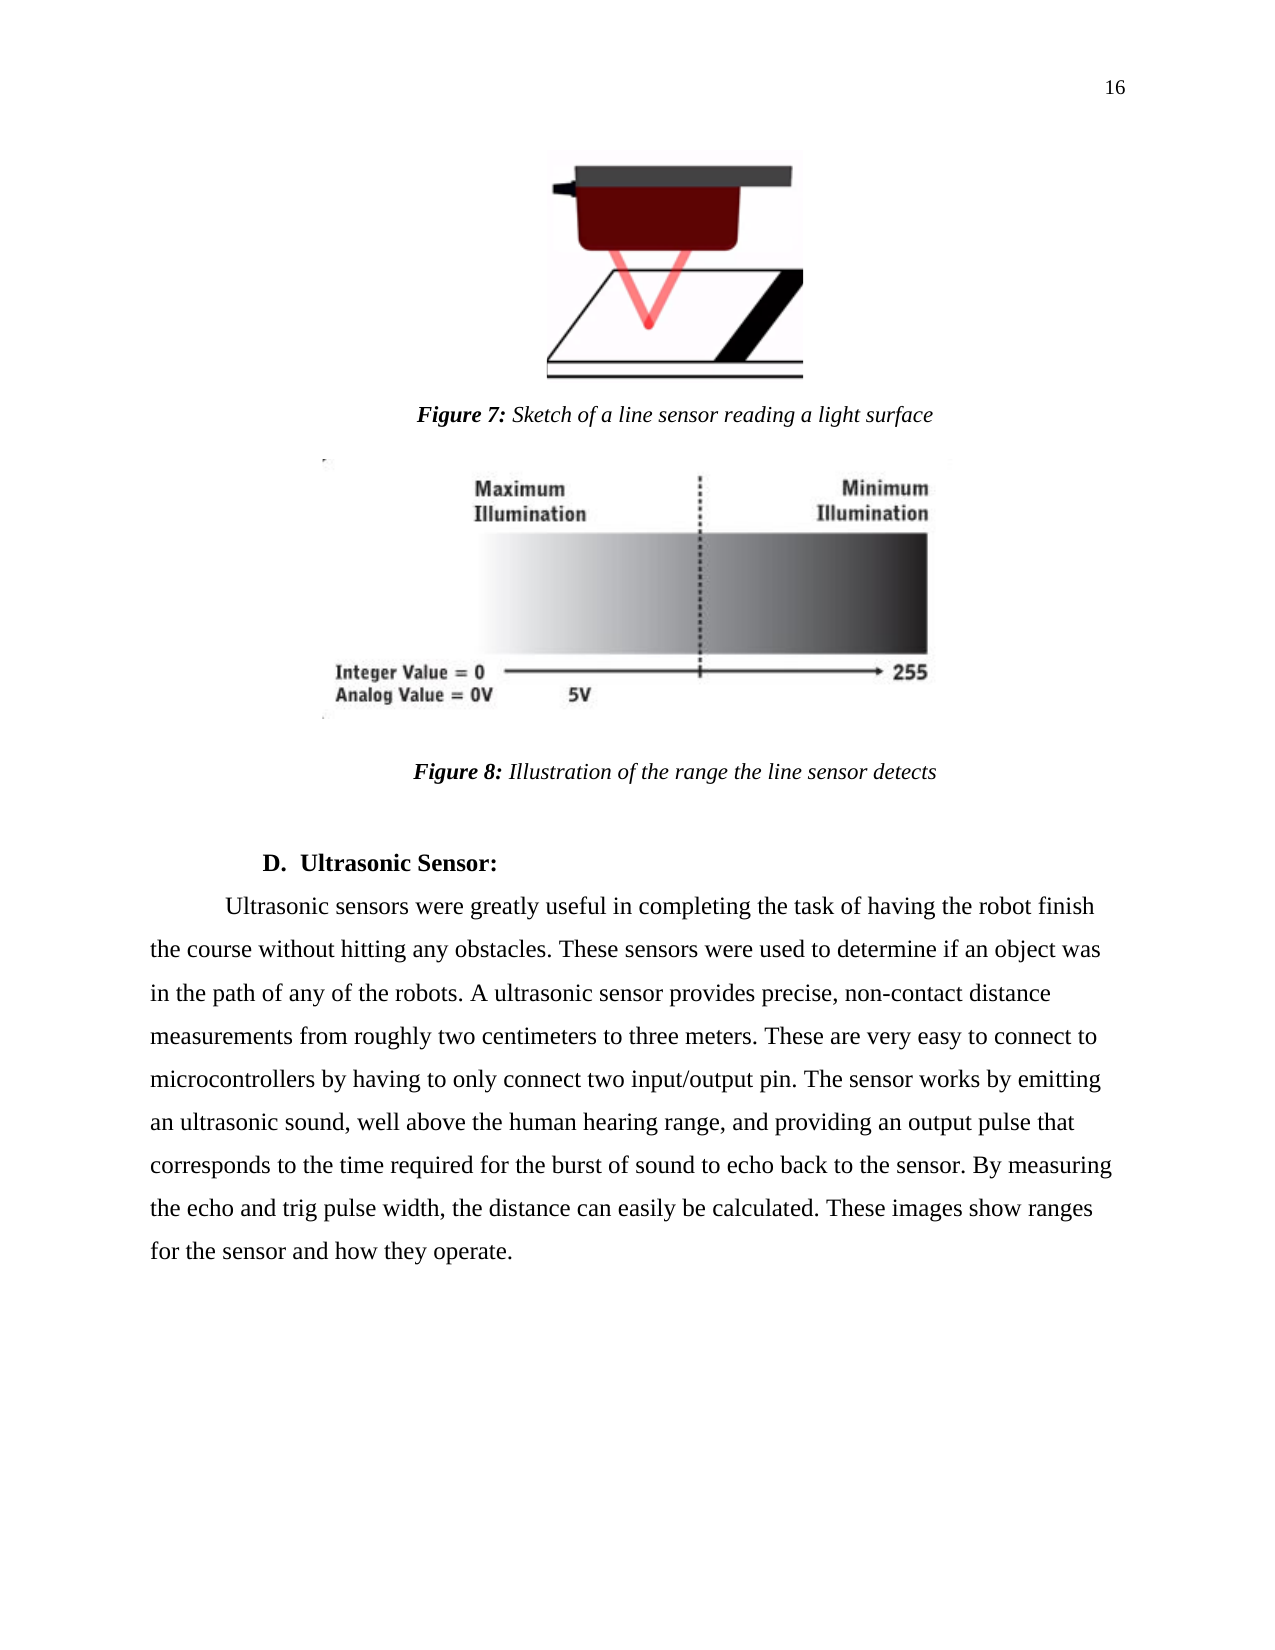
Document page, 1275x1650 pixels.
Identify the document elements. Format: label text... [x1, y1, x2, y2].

picture [546, 150, 804, 383]
text Figure 7: Sketch of a line sensor reading a light surface [150, 401, 1125, 428]
text Ultrasonic sensors were greatly useful in completing the task of having the robot finish the course without hitting any obstacles. These sensors were used to determine if an object was in the path of any of the robots. A ultrasonic sensor provides precise, non-contact distance measurements from roughly two centimeters to three meters. These are very easy to connect to microcontrollers by having to only connect two input/output pin. The sensor works by emitting an ultrasonic sound, well above the human hearing range, and providing an output pulse that corresponds to the time required for the burst of sound to echo back to the sensor. By measuring the echo and trig pulse width, the distance can easily be calculated. These images show ranges for the sensor and how they operate. [150, 891, 1125, 1265]
list Ultrasonic Sensor: [262, 848, 1125, 877]
picture [322, 459, 953, 719]
